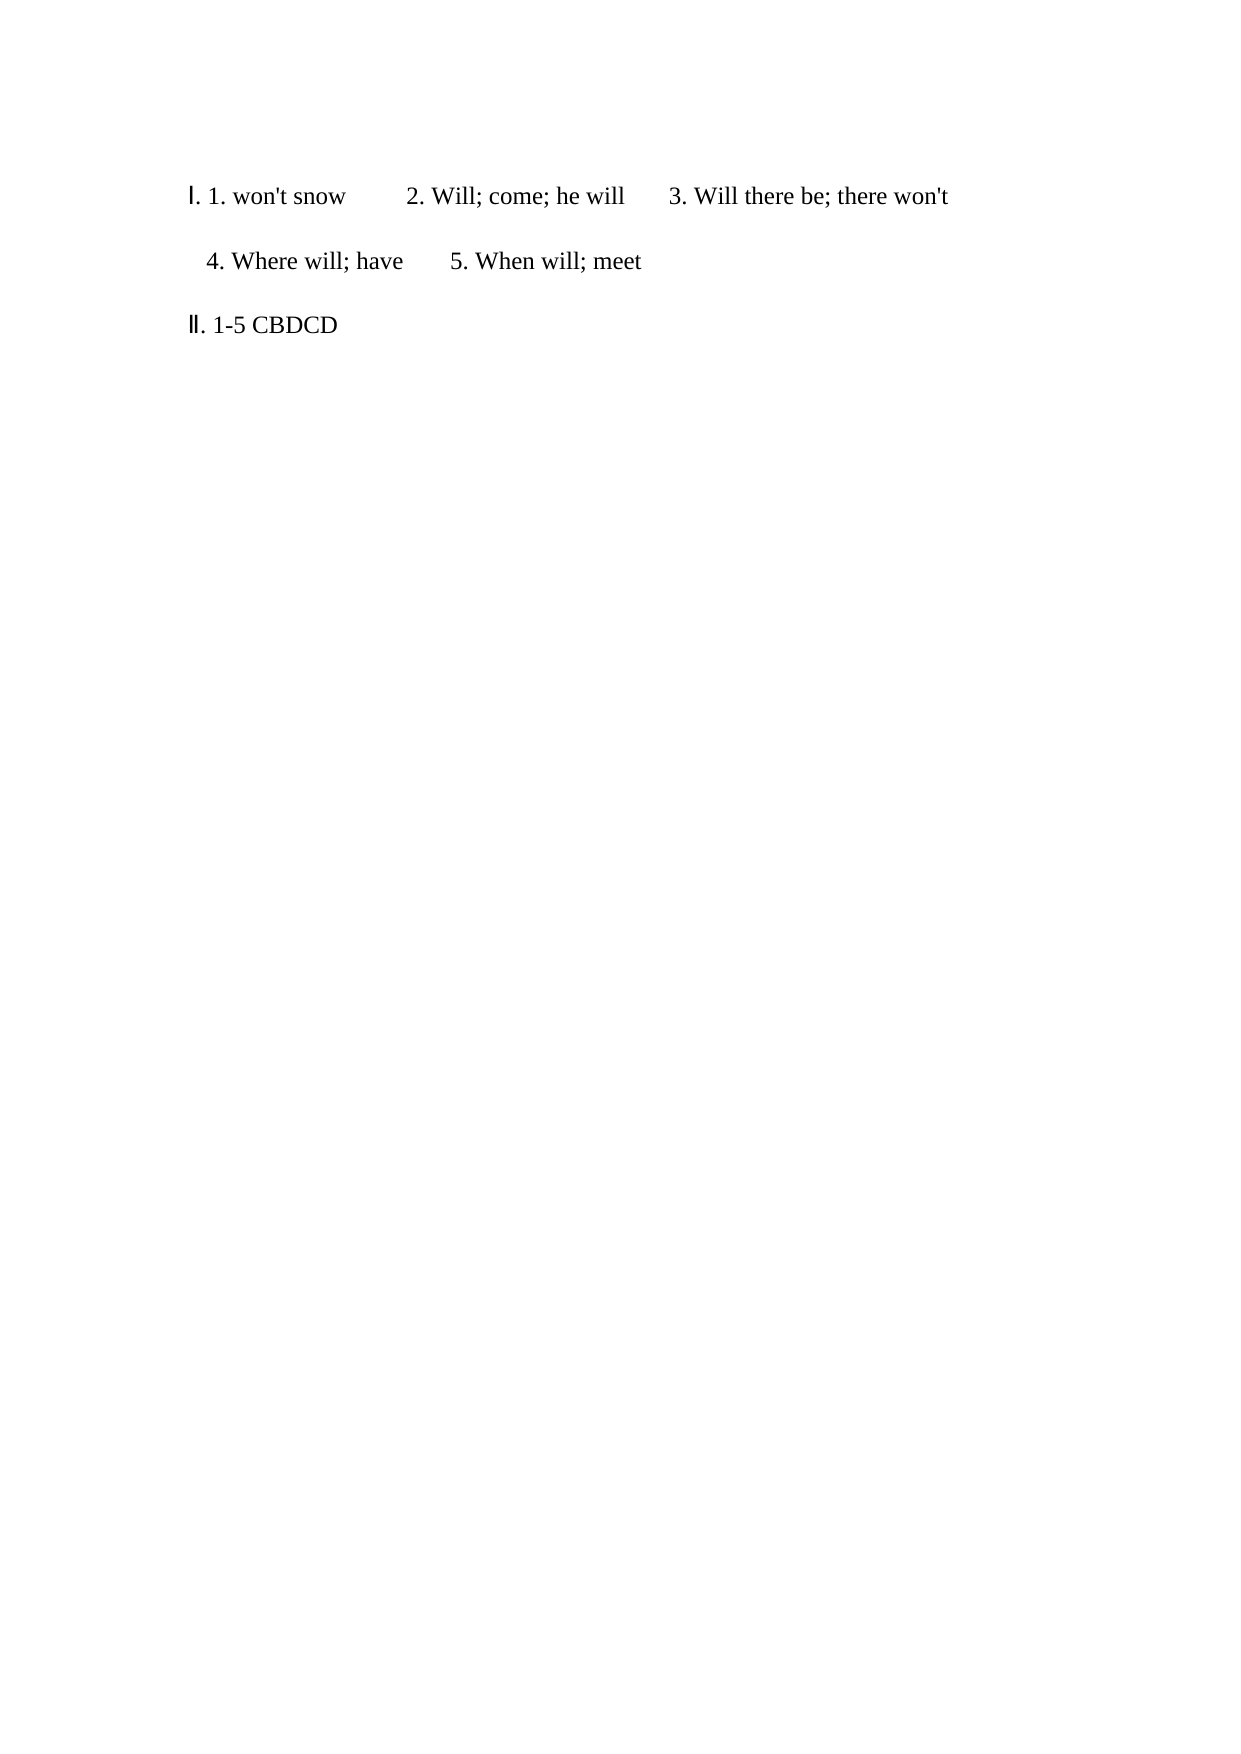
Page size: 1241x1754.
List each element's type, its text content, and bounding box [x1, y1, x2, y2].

text 4. Where will; have 5. When will; meet [187, 244, 1053, 276]
text Ⅱ. 1-5 CBDCD [187, 291, 1053, 356]
text Ⅰ. 1. won't snow 2. Will; come; he will 3. Will there be; there won't [187, 162, 1053, 227]
